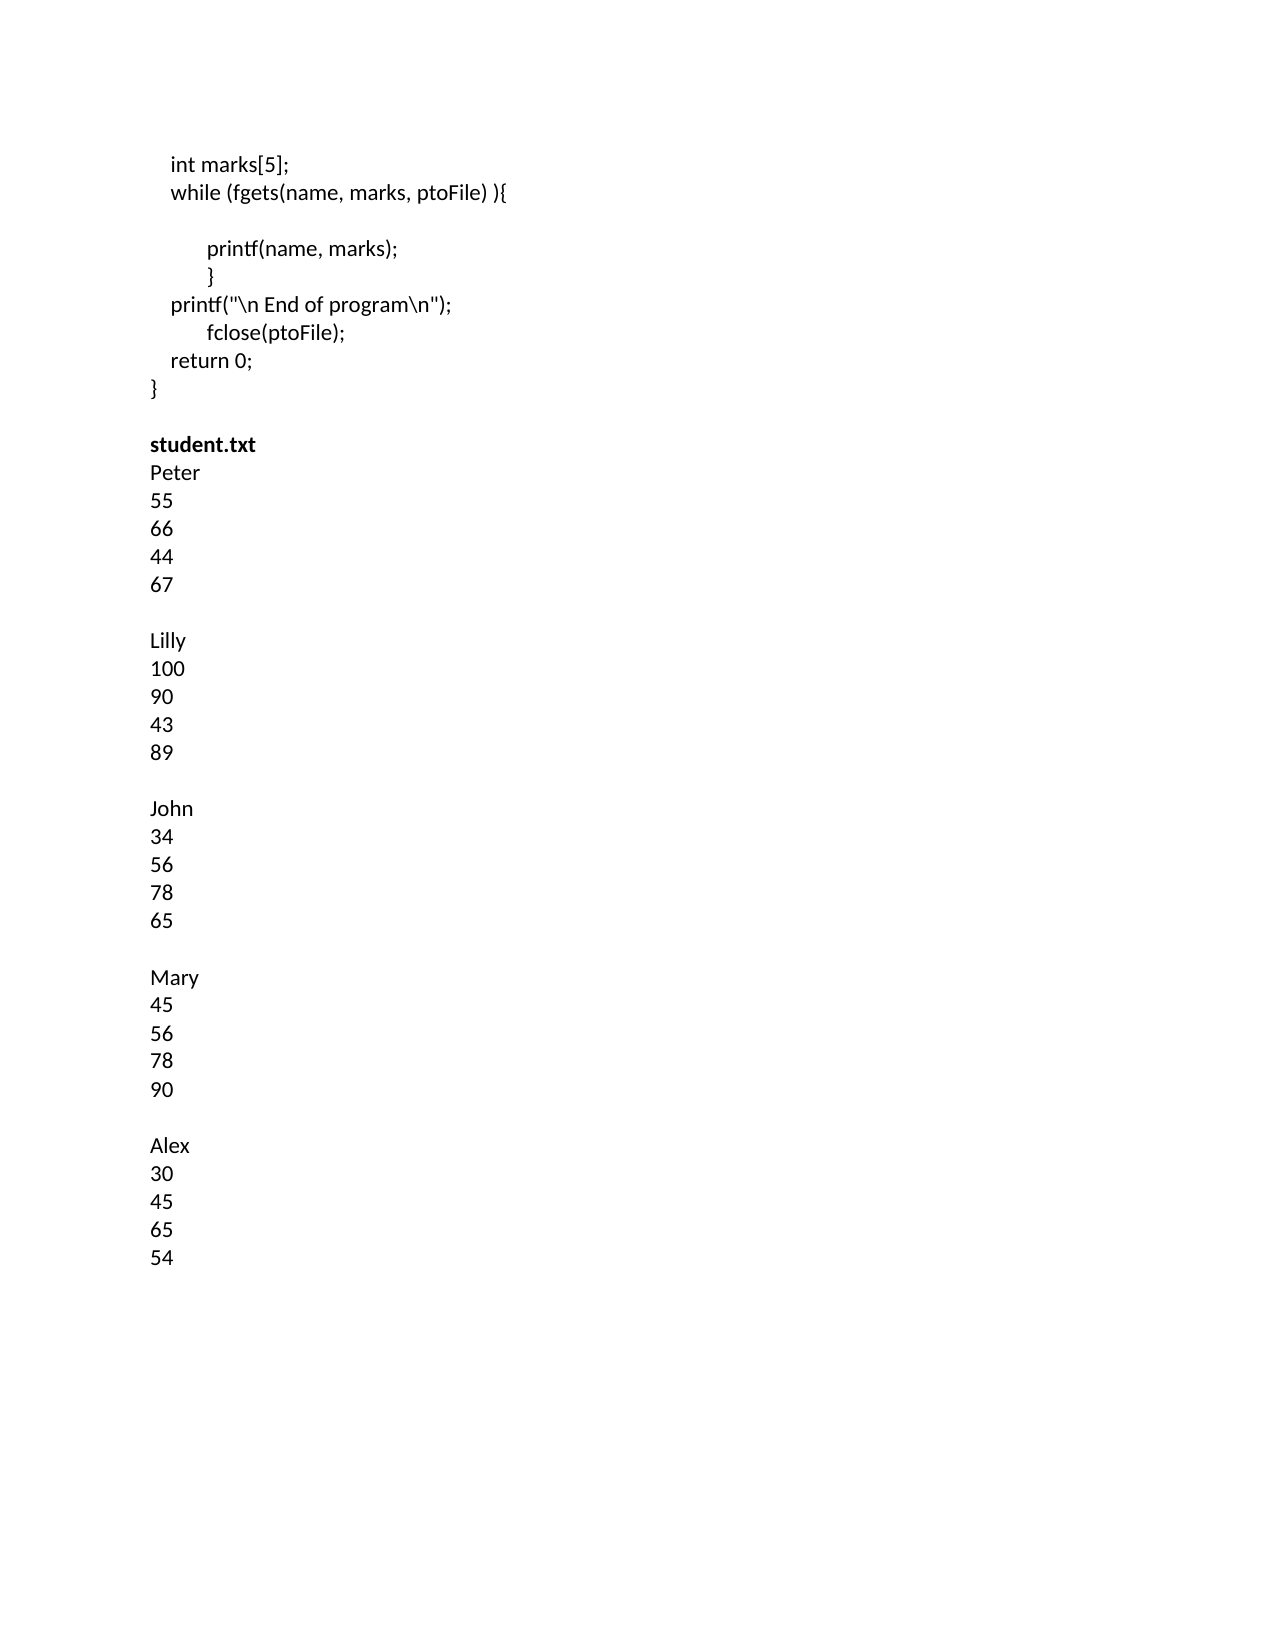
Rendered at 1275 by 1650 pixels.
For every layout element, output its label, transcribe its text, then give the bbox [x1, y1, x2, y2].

text printf("\n End of program\n"); [150, 290, 1125, 318]
text 56 [150, 851, 1125, 878]
text Peter [150, 458, 1125, 486]
text Alex [150, 1131, 1125, 1159]
text 65 [150, 907, 1125, 934]
text int marks[5]; [150, 150, 1125, 178]
text 90 [150, 682, 1125, 710]
text John [150, 794, 1125, 822]
text 89 [150, 738, 1125, 766]
text 45 [150, 1187, 1125, 1215]
text 54 [150, 1243, 1125, 1271]
text } [150, 262, 1125, 290]
text 34 [150, 822, 1125, 851]
text Mary [150, 963, 1125, 991]
text 44 [150, 542, 1125, 570]
text 66 [150, 514, 1125, 542]
text printf(name, marks); [150, 234, 1125, 262]
text 45 [150, 991, 1125, 1019]
text 56 [150, 1019, 1125, 1047]
text 78 [150, 1047, 1125, 1075]
text } [150, 374, 1125, 402]
text return 0; [150, 346, 1125, 374]
text 65 [150, 1215, 1125, 1243]
text 67 [150, 570, 1125, 598]
text 55 [150, 486, 1125, 514]
text 90 [150, 1075, 1125, 1103]
text fclose(ptoFile); [150, 318, 1125, 346]
text 43 [150, 710, 1125, 738]
text Lilly [150, 626, 1125, 654]
text 78 [150, 878, 1125, 907]
text 100 [150, 654, 1125, 682]
text 30 [150, 1159, 1125, 1187]
text student.txt [150, 430, 1125, 458]
text while (fgets(name, marks, ptoFile) ){ [150, 178, 1125, 206]
